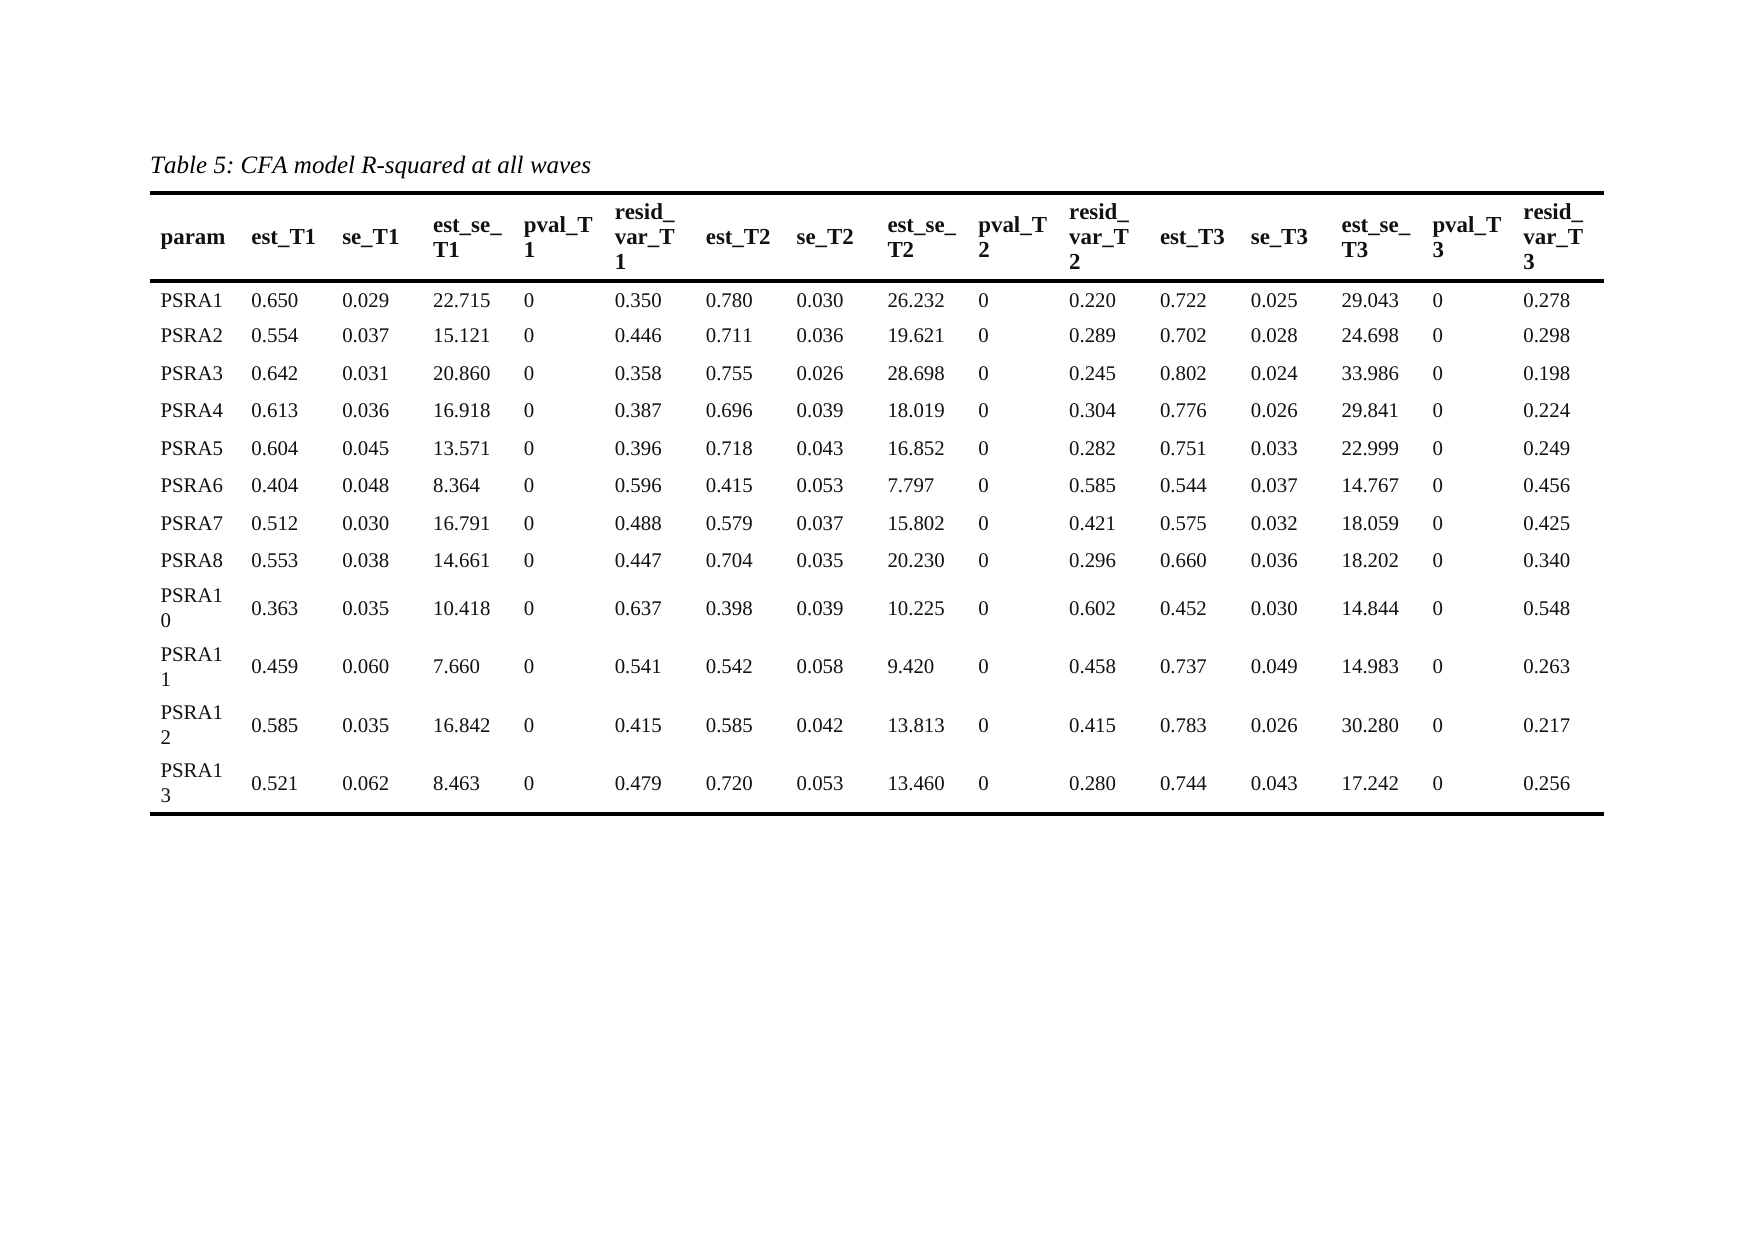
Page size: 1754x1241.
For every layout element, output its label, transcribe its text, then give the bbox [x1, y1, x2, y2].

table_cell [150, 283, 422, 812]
text Table : CFA model R-squared at all waves [150, 150, 1604, 179]
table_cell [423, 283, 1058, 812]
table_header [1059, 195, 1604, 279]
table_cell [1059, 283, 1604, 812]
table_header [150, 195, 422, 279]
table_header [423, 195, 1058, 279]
